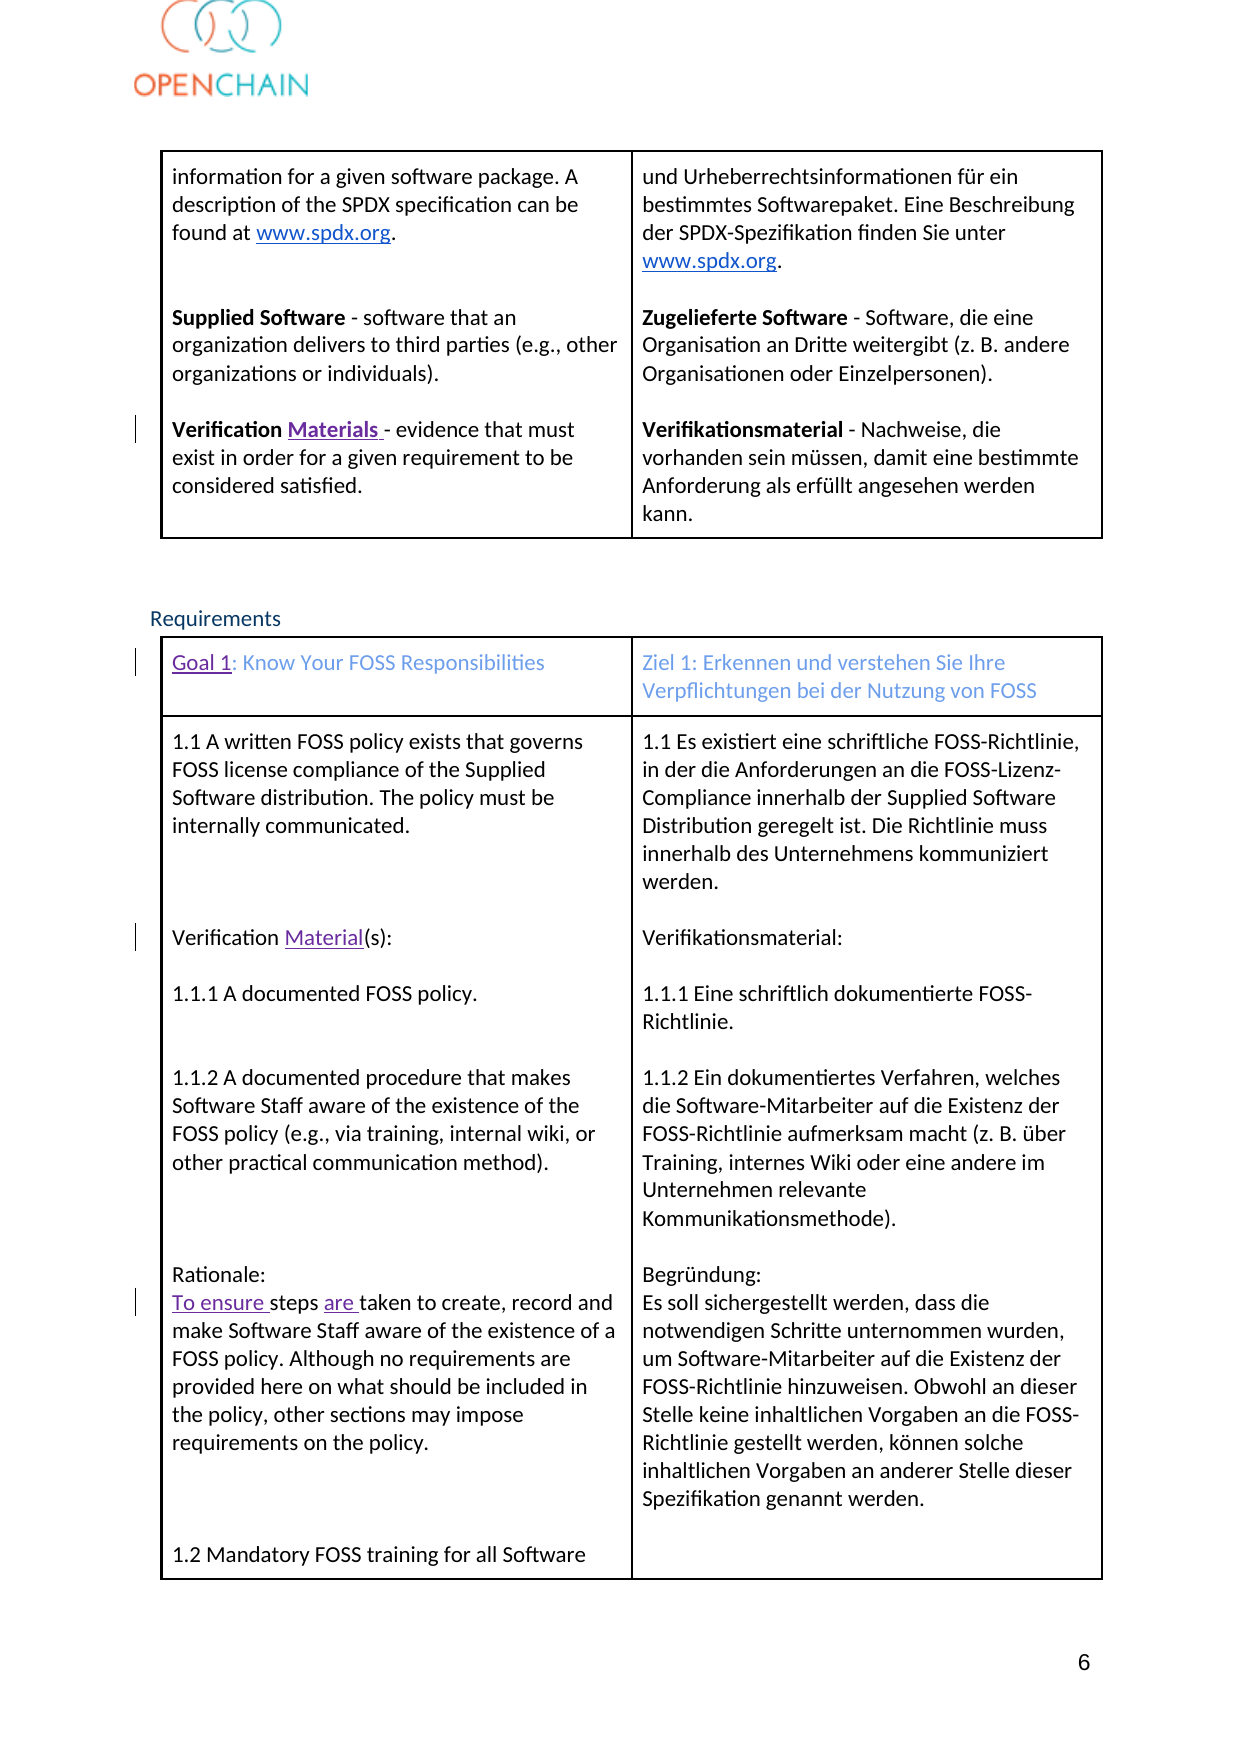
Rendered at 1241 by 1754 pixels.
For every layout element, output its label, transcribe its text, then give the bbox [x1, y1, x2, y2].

table_header Ziel 1: Erkennen und verstehen Sie Ihre Verpflichtungen bei der Nutzung von FOSS [633, 638, 1101, 715]
table_header : Know Your FOSS Responsibilities [163, 638, 631, 715]
text Requirements [150, 604, 1090, 632]
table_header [633, 152, 1101, 537]
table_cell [633, 717, 1101, 1578]
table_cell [163, 717, 631, 1578]
picture [134, 0, 308, 97]
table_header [163, 152, 631, 537]
